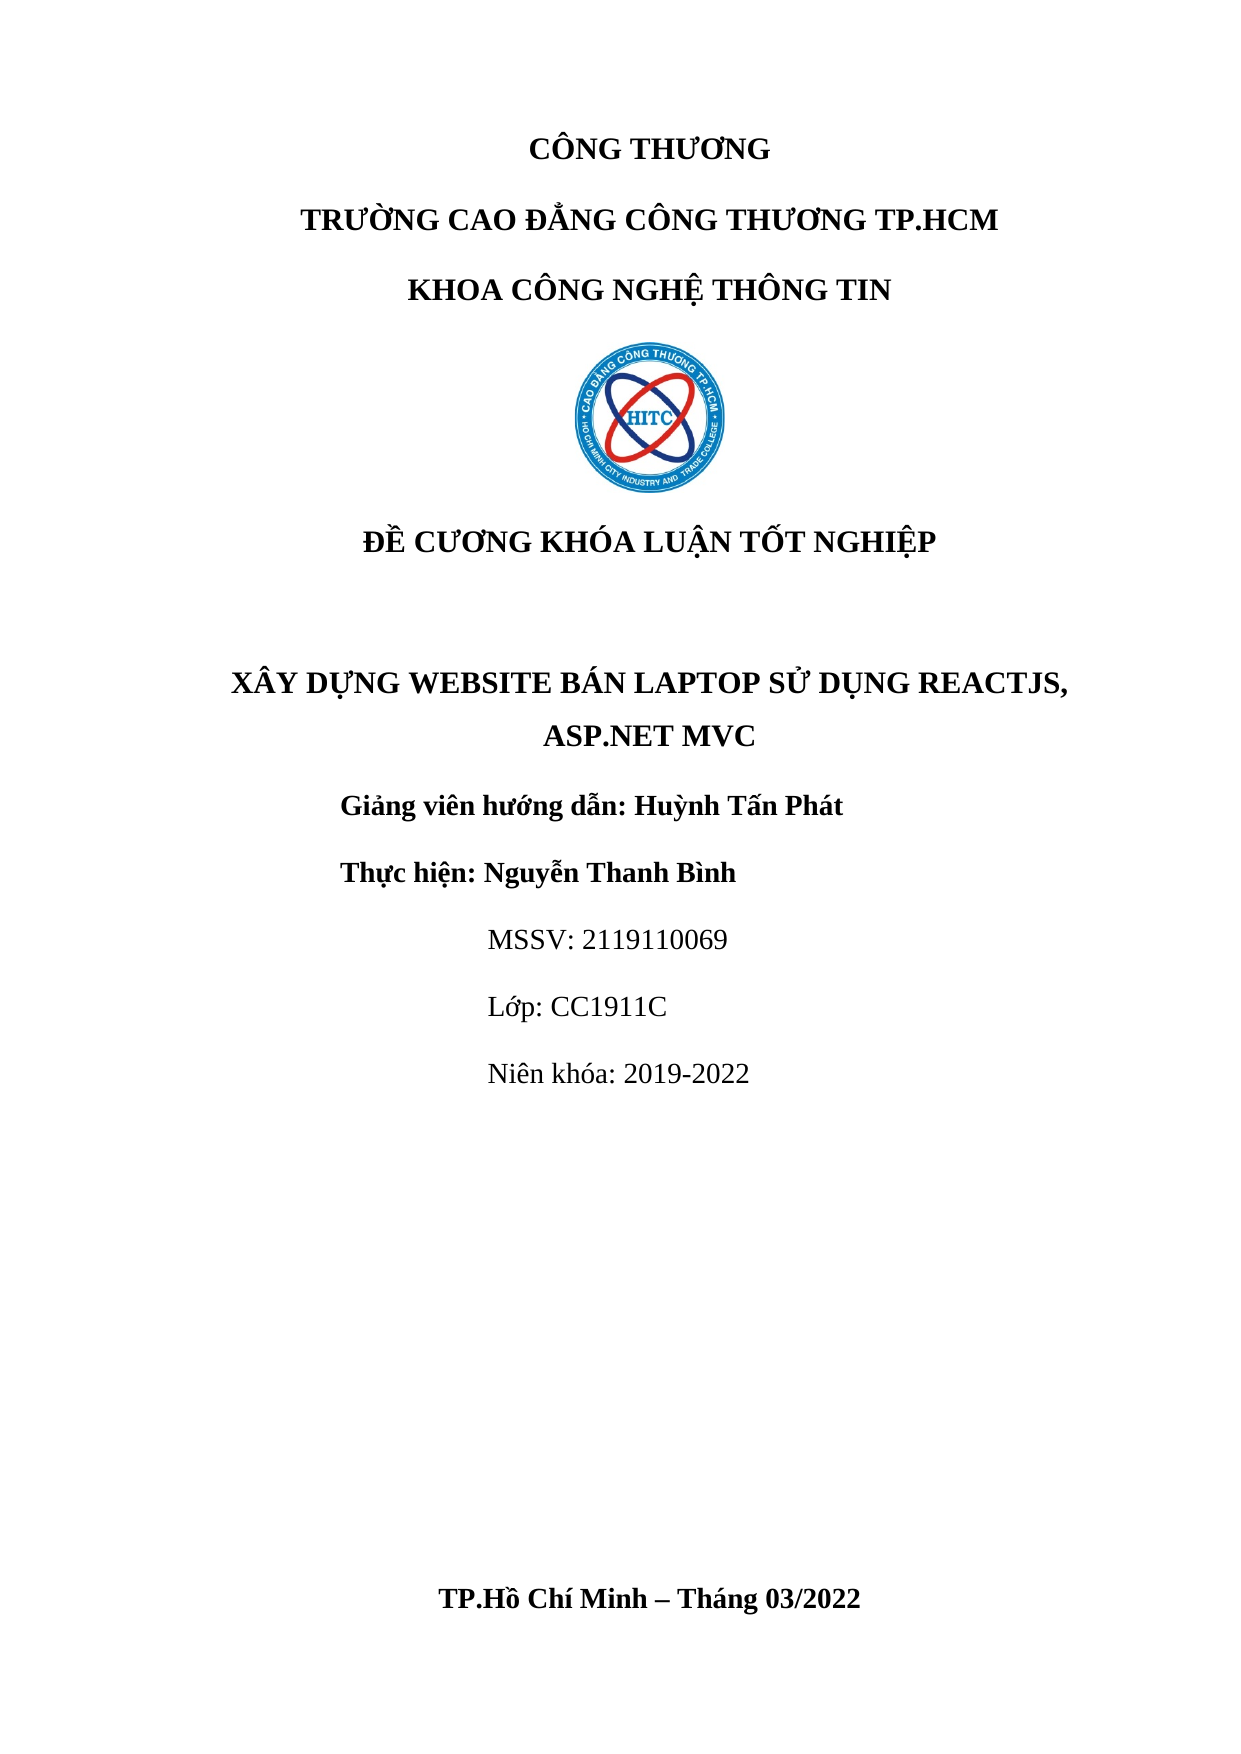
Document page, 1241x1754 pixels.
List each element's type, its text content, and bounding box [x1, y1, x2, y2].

text TRƯỜNG CAO ĐẲNG CÔNG THƯƠNG TP.HCM [177, 201, 1122, 237]
text KHOA CÔNG NGHỆ THÔNG TIN [177, 272, 1122, 308]
text Thực hiện: Nguyễn Thanh Bình [340, 855, 1122, 889]
text CÔNG THƯƠNG [177, 131, 1122, 167]
text TP.Hồ Chí Minh – Tháng 03/2022 [177, 1581, 1122, 1615]
picture [574, 342, 725, 493]
text Lớp: CC1911C [487, 989, 1122, 1023]
text Niên khóa: 2019-2022 [487, 1056, 1122, 1090]
text Giảng viên hướng dẫn: Huỳnh Tấn Phát [340, 788, 1122, 822]
text XÂY DỰNG WEBSITE BÁN LAPTOP SỬ DỤNG REACTJS, ASP.NET MVC [177, 664, 1122, 754]
text MSSV: 2119110069 [487, 922, 1122, 956]
text ĐỀ CƯƠNG KHÓA LUẬN TỐT NGHIỆP [177, 523, 1122, 559]
